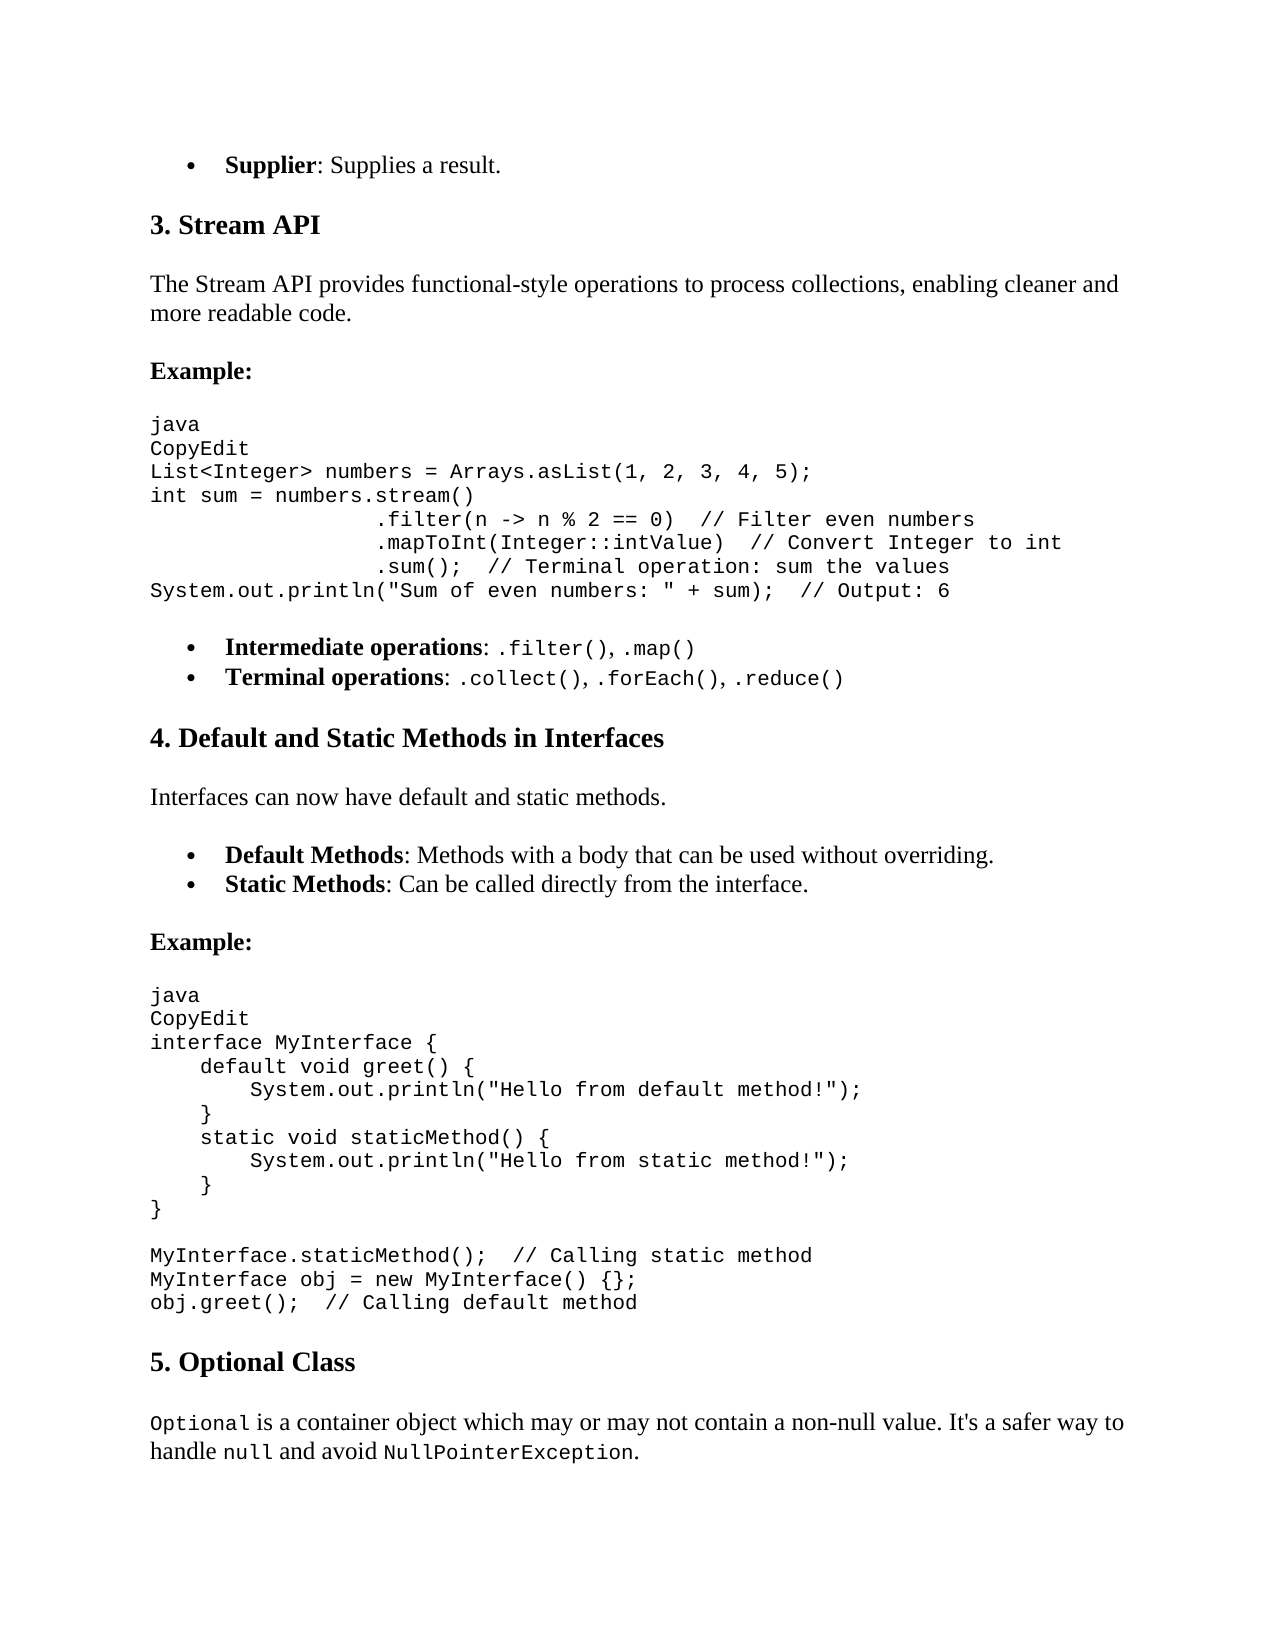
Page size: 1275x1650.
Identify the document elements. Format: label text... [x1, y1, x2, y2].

text The Stream API provides functional-style operations to process collections, enabling cleaner and more readable code. [150, 269, 1125, 327]
list Supplier: Supplies a result. [187, 150, 1125, 179]
text 4. Default and Static Methods in Interfaces [150, 721, 1125, 753]
text List<Integer> numbers = Arrays.asList(1, 2, 3, 4, 5); [150, 461, 1125, 485]
text System.out.println("Hello from static method!"); [150, 1150, 1125, 1174]
text } [150, 1174, 1125, 1198]
text Example: [150, 356, 1125, 385]
list Default Methods: Methods with a body that can be used without overriding. [187, 840, 1125, 869]
text } [150, 1198, 1125, 1221]
text .filter(n -> n % 2 == 0) // Filter even numbers [150, 509, 1125, 532]
text MyInterface.staticMethod(); // Calling static method [150, 1245, 1125, 1268]
list Static Methods: Can be called directly from the interface. [187, 869, 1125, 898]
text System.out.println("Sum of even numbers: " + sum); // Output: 6 [150, 579, 1125, 603]
text 5. Optional Class [150, 1345, 1125, 1377]
list Intermediate operations: .filter(), .map() [187, 632, 1125, 662]
text java [150, 985, 1125, 1008]
text obj.greet(); // Calling default method [150, 1292, 1125, 1316]
text CopyEdit [150, 1008, 1125, 1032]
text System.out.println("Hello from default method!"); [150, 1079, 1125, 1103]
text } [150, 1103, 1125, 1127]
text Optional is a container object which may or may not contain a non-null value. It's a safer way to handle null and avoid NullPointerException. [150, 1407, 1125, 1466]
list Terminal operations: .collect(), .forEach(), .reduce() [187, 662, 1125, 692]
text 3. Stream API [150, 208, 1125, 240]
text Example: [150, 927, 1125, 956]
text java [150, 414, 1125, 438]
text interface MyInterface { [150, 1032, 1125, 1056]
text CopyEdit [150, 438, 1125, 461]
text int sum = numbers.stream() [150, 485, 1125, 509]
text default void greet() { [150, 1056, 1125, 1079]
text static void staticMethod() { [150, 1127, 1125, 1150]
text MyInterface obj = new MyInterface() {}; [150, 1268, 1125, 1292]
text .mapToInt(Integer::intValue) // Convert Integer to int [150, 532, 1125, 556]
text Interfaces can now have default and static methods. [150, 782, 1125, 811]
text .sum(); // Terminal operation: sum the values [150, 556, 1125, 579]
